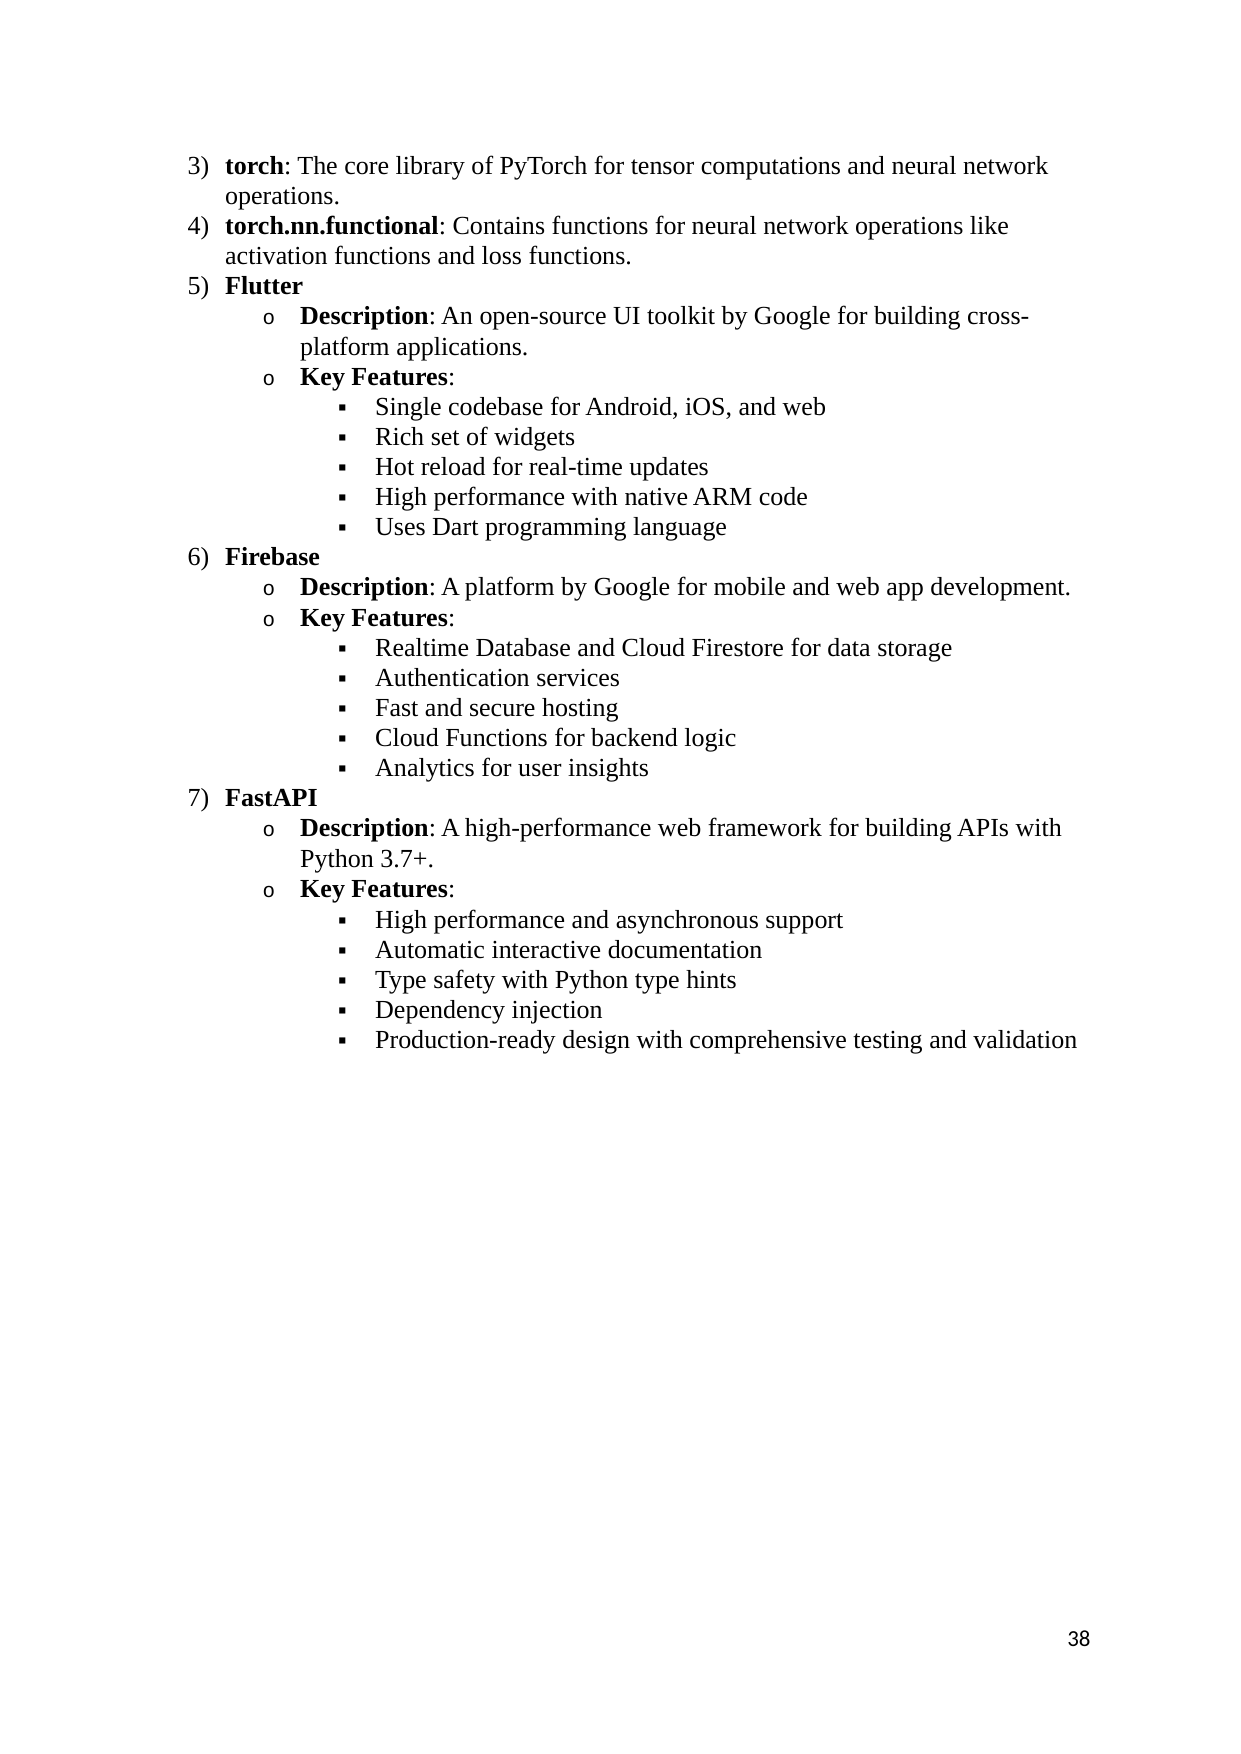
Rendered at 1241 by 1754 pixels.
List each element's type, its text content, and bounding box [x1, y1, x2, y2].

list Description: A high-performance web framework for building APIs with Python 3.7+. [262, 812, 1090, 873]
list Type safety with Python type hints [337, 964, 1090, 994]
list Description: A platform by Google for mobile and web app development. [262, 571, 1090, 602]
list Key Features: [262, 602, 1090, 632]
list Production-ready design with comprehensive testing and validation [337, 1024, 1090, 1054]
list Authentication services [337, 662, 1090, 692]
list Hot reload for real-time updates [337, 451, 1090, 481]
list Rich set of widgets [337, 421, 1090, 451]
list Analytics for user insights [337, 752, 1090, 782]
list High performance with native ARM code [337, 481, 1090, 511]
list Single codebase for Android, iOS, and web [337, 391, 1090, 421]
list Flutter [187, 270, 1090, 300]
list Cloud Functions for backend logic [337, 722, 1090, 752]
list Key Features: [262, 873, 1090, 904]
list Description: An open-source UI toolkit by Google for building cross-platform applications. [262, 300, 1090, 361]
list Key Features: [262, 361, 1090, 391]
list Firebase [187, 541, 1090, 571]
list Realtime Database and Cloud Firestore for data storage [337, 632, 1090, 662]
list FastAPI [187, 782, 1090, 812]
list torch.nn.functional: Contains functions for neural network operations like activation functions and loss functions. [187, 210, 1090, 270]
list torch: The core library of PyTorch for tensor computations and neural network operations. [187, 150, 1090, 210]
list Automatic interactive documentation [337, 934, 1090, 964]
list Uses Dart programming language [337, 511, 1090, 541]
list Fast and secure hosting [337, 692, 1090, 722]
list Dependency injection [337, 994, 1090, 1024]
list High performance and asynchronous support [337, 904, 1090, 934]
